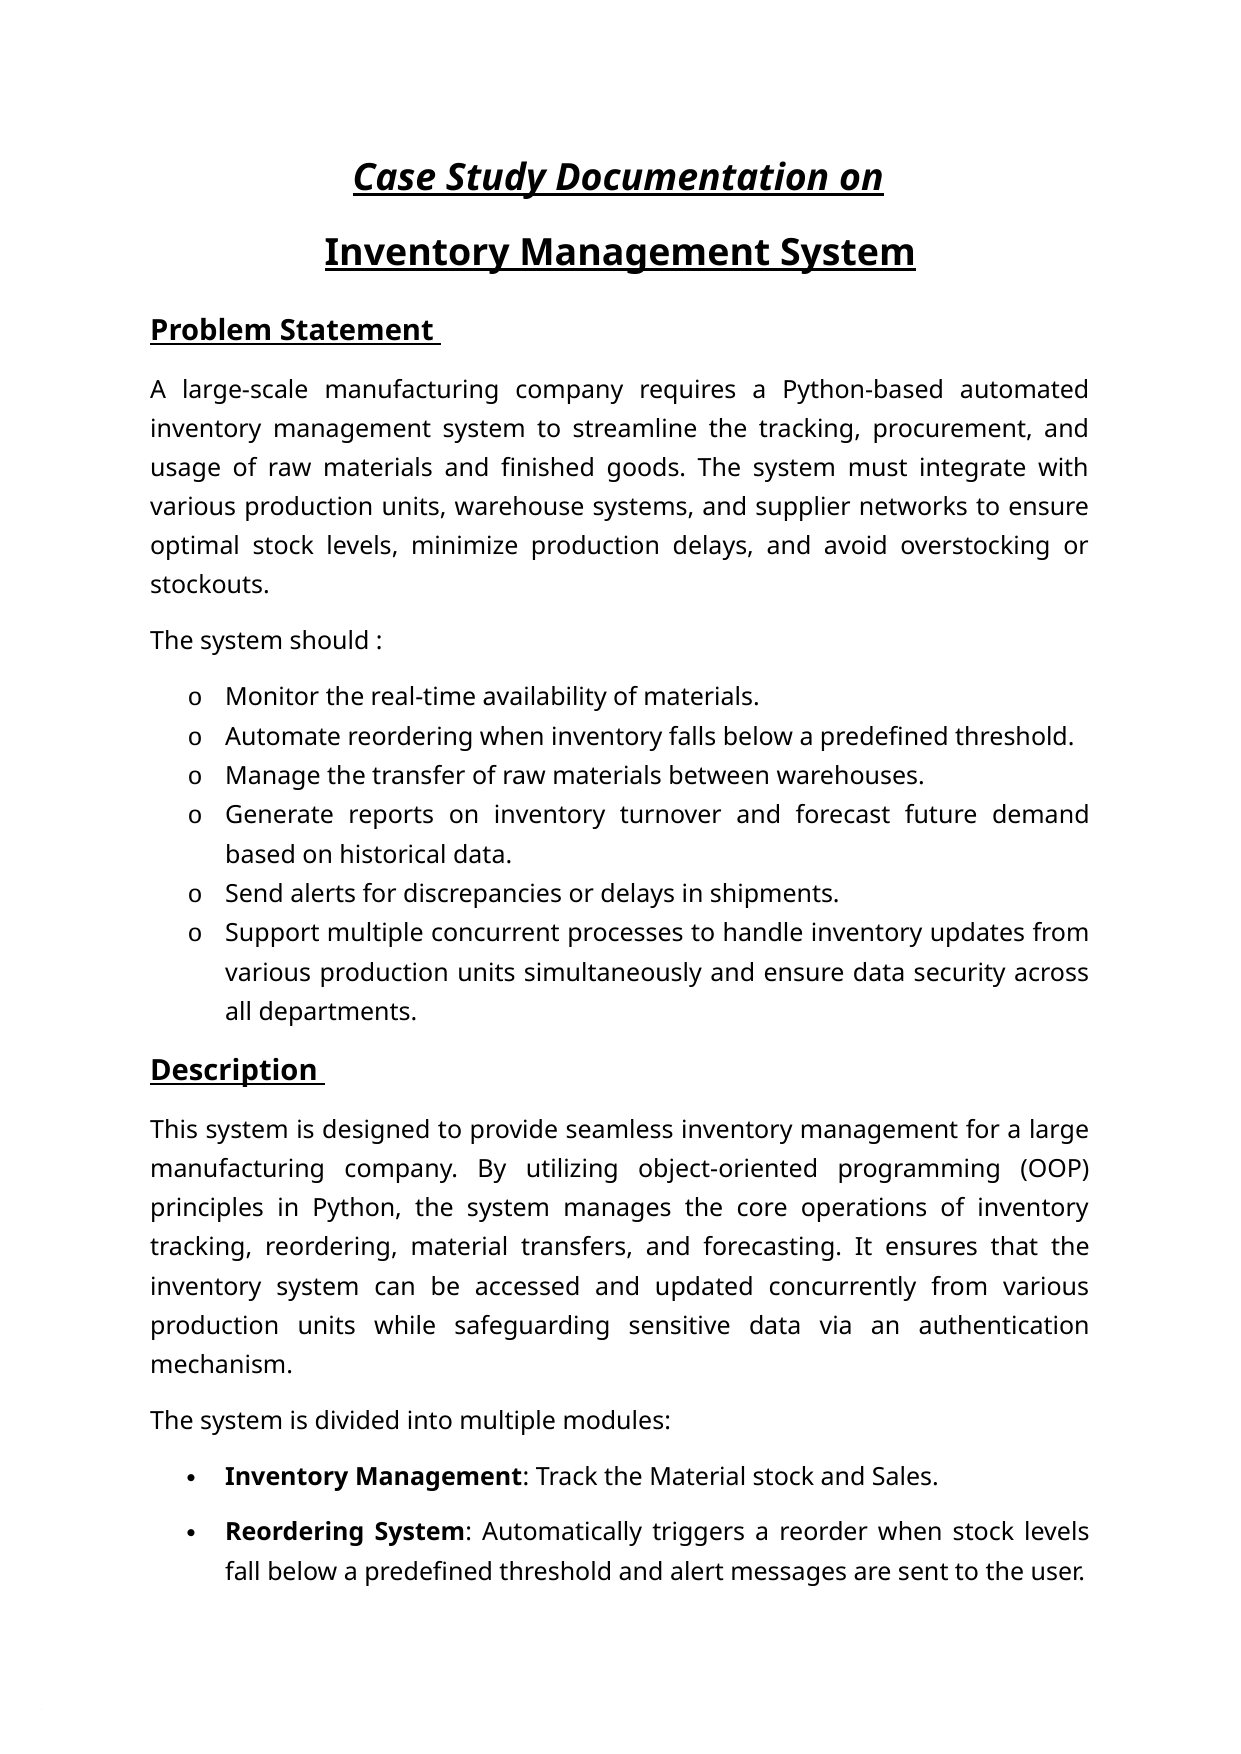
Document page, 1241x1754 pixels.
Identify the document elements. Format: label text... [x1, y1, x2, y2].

list Support multiple concurrent processes to handle inventory updates from various production units simultaneously and ensure data security across all departments. [187, 915, 1090, 1027]
list Reordering System: Automatically triggers a reorder when stock levels fall below a predefined threshold and alert messages are sent to the user. [187, 1514, 1090, 1587]
list Inventory Management: Track the Material stock and Sales. [187, 1458, 1090, 1492]
text Description [150, 1049, 1090, 1089]
list Automate reordering when inventory falls below a predefined threshold. [187, 718, 1090, 752]
text Case Study Documentation on [150, 150, 1090, 201]
text The system is divided into multiple modules: [150, 1402, 1090, 1436]
list Monitor the real-time availability of materials. [187, 679, 1090, 713]
text The system should : [150, 623, 1090, 657]
list Generate reports on inventory turnover and forecast future demand based on historical data. [187, 797, 1090, 870]
text A large-scale manufacturing company requires a Python-based automated inventory management system to streamline the tracking, procurement, and usage of raw materials and finished goods. The system must integrate with various production units, warehouse systems, and supplier networks to ensure optimal stock levels, minimize production delays, and avoid overstocking or stockouts. [150, 371, 1090, 601]
text Inventory Management System [150, 225, 1090, 276]
list Manage the transfer of raw materials between warehouses. [187, 757, 1090, 792]
text Problem Statement [150, 309, 1090, 349]
text This system is designed to provide seamless inventory management for a large manufacturing company. By utilizing object-oriented programming (OOP) principles in Python, the system manages the core operations of inventory tracking, reordering, material transfers, and forecasting. It ensures that the inventory system can be accessed and updated concurrently from various production units while safeguarding sensitive data via an authentication mechanism. [150, 1111, 1090, 1381]
list Send alerts for discrepancies or delays in shipments. [187, 875, 1090, 910]
